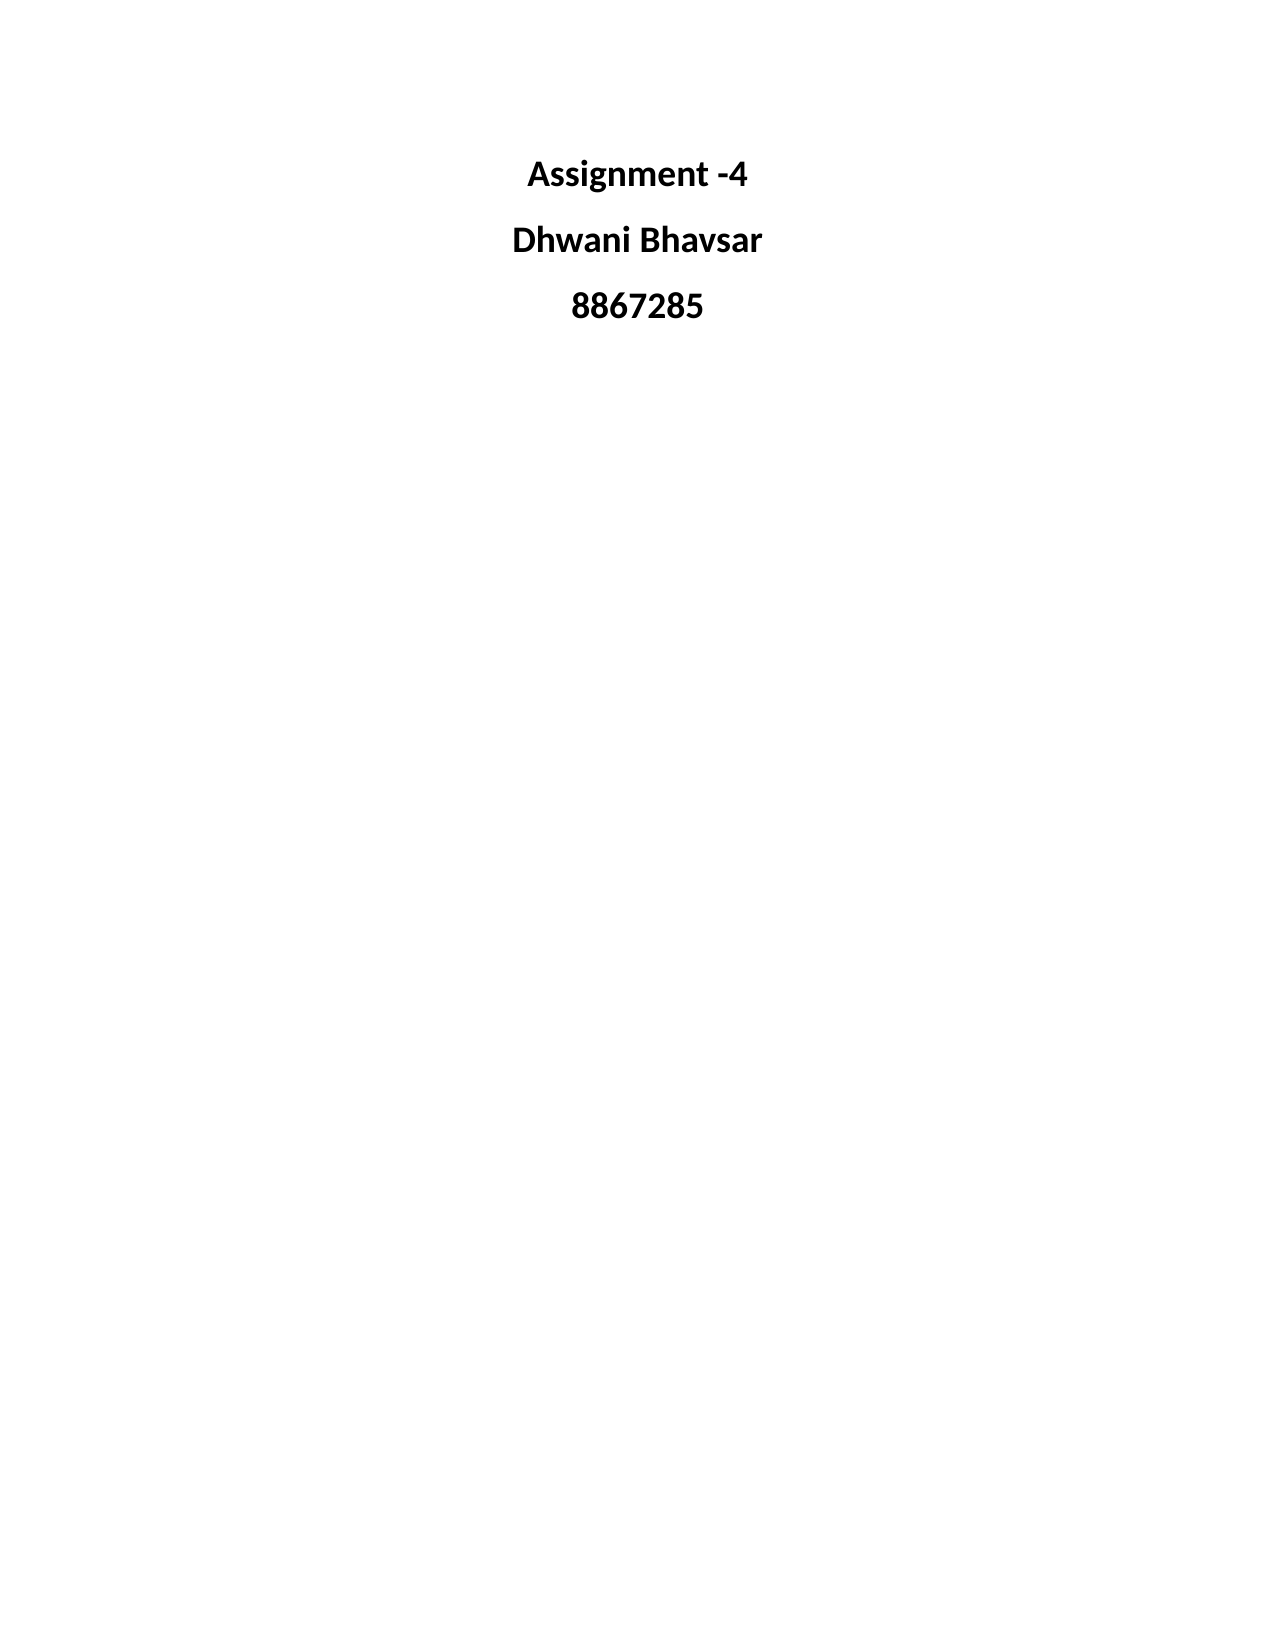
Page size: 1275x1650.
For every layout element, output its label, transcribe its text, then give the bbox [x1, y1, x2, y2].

text 8867285 [150, 282, 1125, 328]
text Assignment -4 [150, 150, 1125, 196]
text Dhwani Bhavsar [150, 216, 1125, 262]
